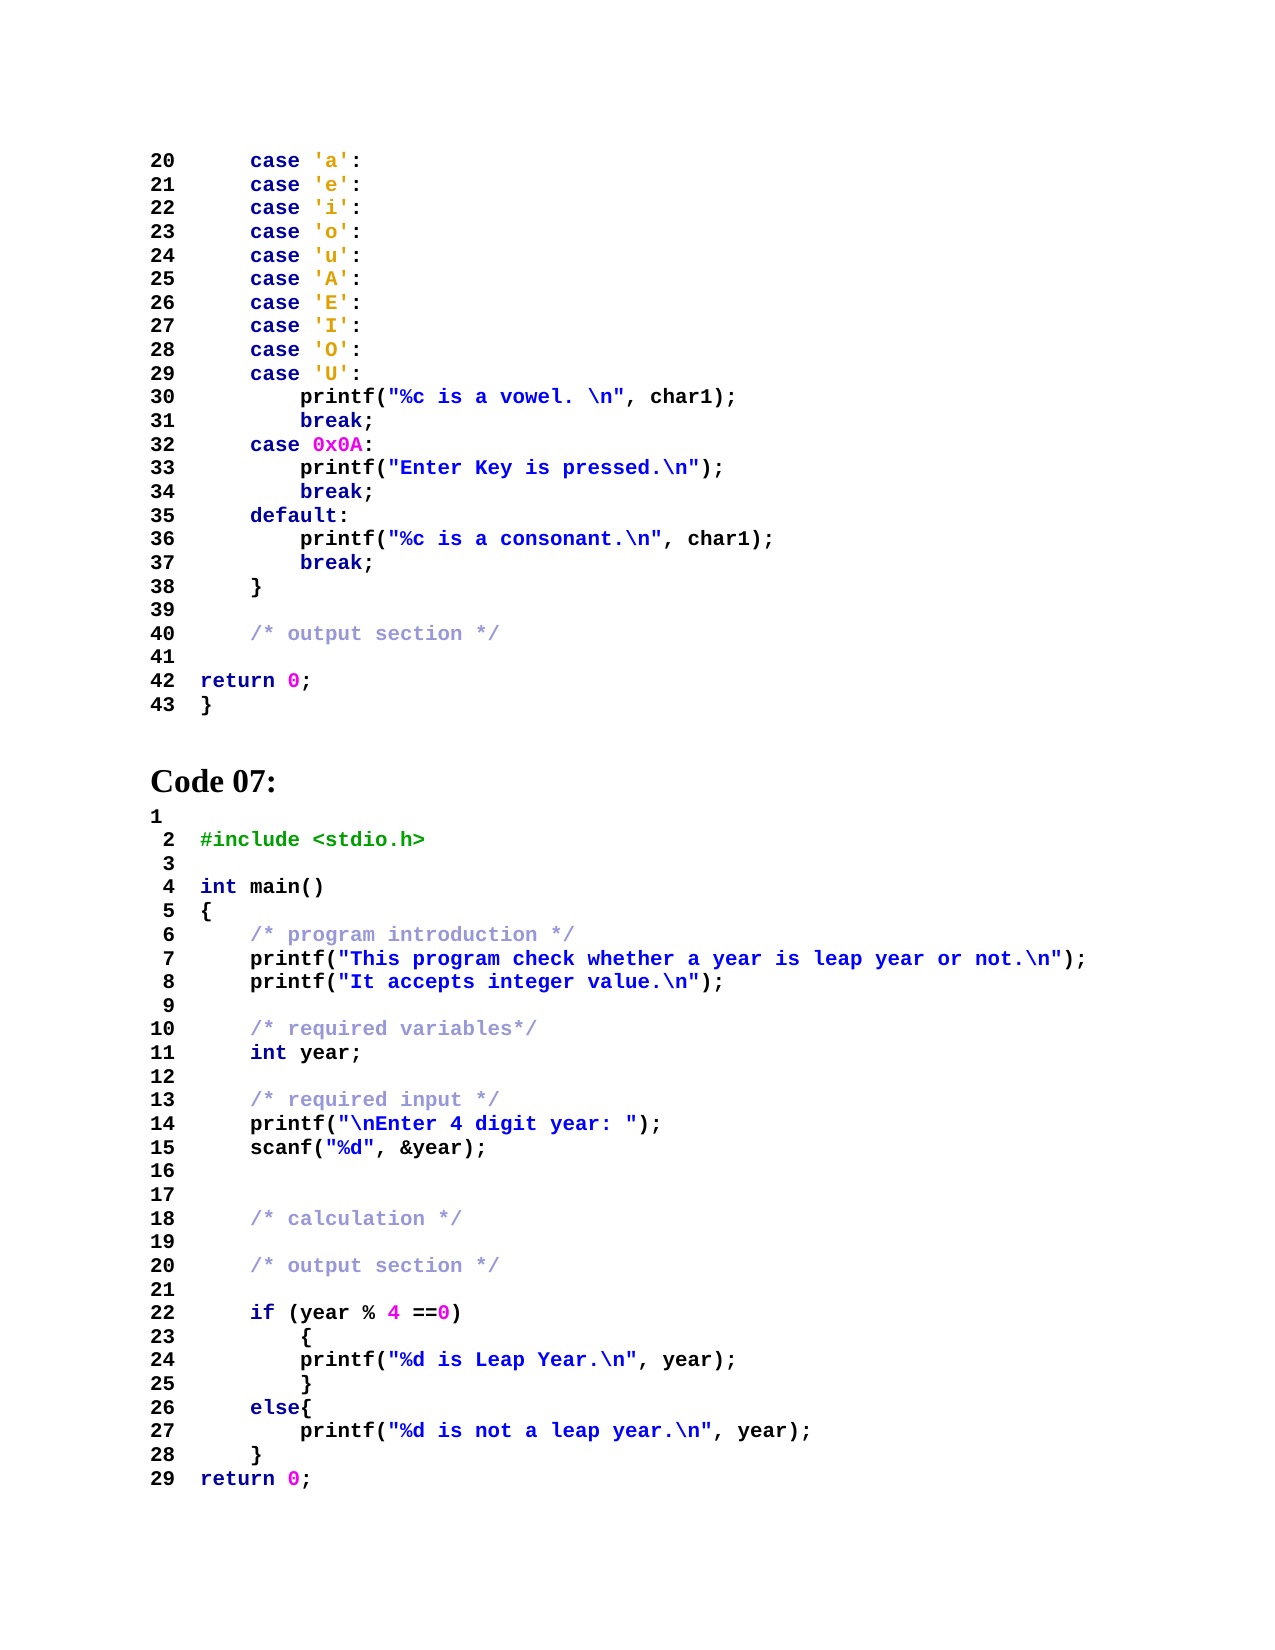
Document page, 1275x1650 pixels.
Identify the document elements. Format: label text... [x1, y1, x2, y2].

text 14 printf("\nEnter 4 digit year: "); [325, 1113, 1125, 1137]
text 30 printf("%c is a vowel. \n", char1); [712, 386, 1125, 410]
text 27 printf("%d is not a leap year.\n", year); [150, 1420, 300, 1444]
text 20 case 'a': [150, 150, 1125, 174]
text Code 07: [150, 762, 1125, 800]
text 4 int main() [300, 877, 1125, 900]
text 41 [150, 647, 1125, 670]
text 11 int year; [350, 1042, 1125, 1066]
text 16 [150, 1160, 1125, 1184]
text 1 [150, 806, 1125, 829]
text 26 else{ [150, 1397, 1125, 1420]
text 39 [150, 599, 1125, 623]
text 21 case 'e': [150, 174, 1125, 197]
text 15 scanf("%d", &year); [312, 1137, 413, 1160]
text 7 printf("This program check whether a year is leap year or not.\n"); [150, 947, 1125, 971]
text 34 break; [150, 481, 1125, 505]
text 35 default: [150, 505, 1125, 528]
text 20 /* output section */ [150, 1255, 1125, 1278]
text 17 [150, 1184, 1125, 1208]
text 27 printf("%d is not a leap year.\n", year); [787, 1420, 1125, 1444]
text 23 case 'o': [150, 221, 1125, 244]
text 14 printf("\nEnter 4 digit year: "); [150, 1113, 250, 1137]
text 24 case 'u': [150, 244, 1125, 268]
text 31 break; [150, 410, 1125, 434]
text 37 break; [150, 552, 1125, 576]
text 8 printf("It accepts integer value.\n"); [150, 971, 250, 995]
text 22 case 'i': [150, 197, 1125, 221]
text 4 int main() [150, 877, 250, 900]
text 23 { [150, 1326, 1125, 1349]
text 25 case 'A': [150, 268, 1125, 292]
text 9 [150, 995, 1125, 1018]
text 11 int year; [150, 1042, 300, 1066]
text 28 } [150, 1444, 1125, 1468]
text 15 scanf("%d", &year); [150, 1137, 250, 1160]
text 26 case 'E': [150, 292, 1125, 316]
text 36 printf("%c is a consonant.\n", char1); [750, 528, 1125, 552]
text 42 return 0; [150, 670, 1125, 694]
text 36 printf("%c is a consonant.\n", char1); [150, 528, 300, 552]
text 43 } [150, 694, 1125, 717]
text 33 printf("Enter Key is pressed.\n"); [150, 457, 1125, 481]
text 28 case 'O': [150, 339, 1125, 363]
text 2 #include <stdio.h> [150, 829, 1125, 853]
text 10 /* required variables*/ [150, 1018, 1125, 1042]
text 19 [150, 1231, 1125, 1255]
text 15 scanf("%d", &year); [462, 1137, 1125, 1160]
text 13 /* required input */ [150, 1089, 1125, 1113]
text 30 printf("%c is a vowel. \n", char1); [375, 386, 650, 410]
text 38 } [150, 576, 1125, 599]
text 12 [150, 1066, 1125, 1089]
text 25 } [150, 1373, 1125, 1397]
text 27 case 'I': [150, 316, 1125, 339]
text 29 return 0; [150, 1468, 1125, 1491]
text 22 if (year % 4 ==0) [150, 1302, 300, 1326]
text 40 /* output section */ [150, 623, 1125, 647]
text 22 if (year % 4 ==0) [362, 1302, 1125, 1326]
text 8 printf("It accepts integer value.\n"); [325, 971, 1125, 995]
text 6 /* program introduction */ [150, 924, 1125, 947]
text 30 printf("%c is a vowel. \n", char1); [150, 386, 300, 410]
text 3 [150, 853, 1125, 877]
text 24 printf("%d is Leap Year.\n", year); [150, 1349, 1125, 1373]
text 29 case 'U': [150, 363, 1125, 386]
text 27 printf("%d is not a leap year.\n", year); [375, 1420, 738, 1444]
text 21 [150, 1278, 1125, 1302]
text 18 /* calculation */ [150, 1208, 1125, 1231]
text 5 { [150, 900, 1125, 924]
text 36 printf("%c is a consonant.\n", char1); [375, 528, 688, 552]
text 32 case 0x0A: [150, 434, 1125, 457]
